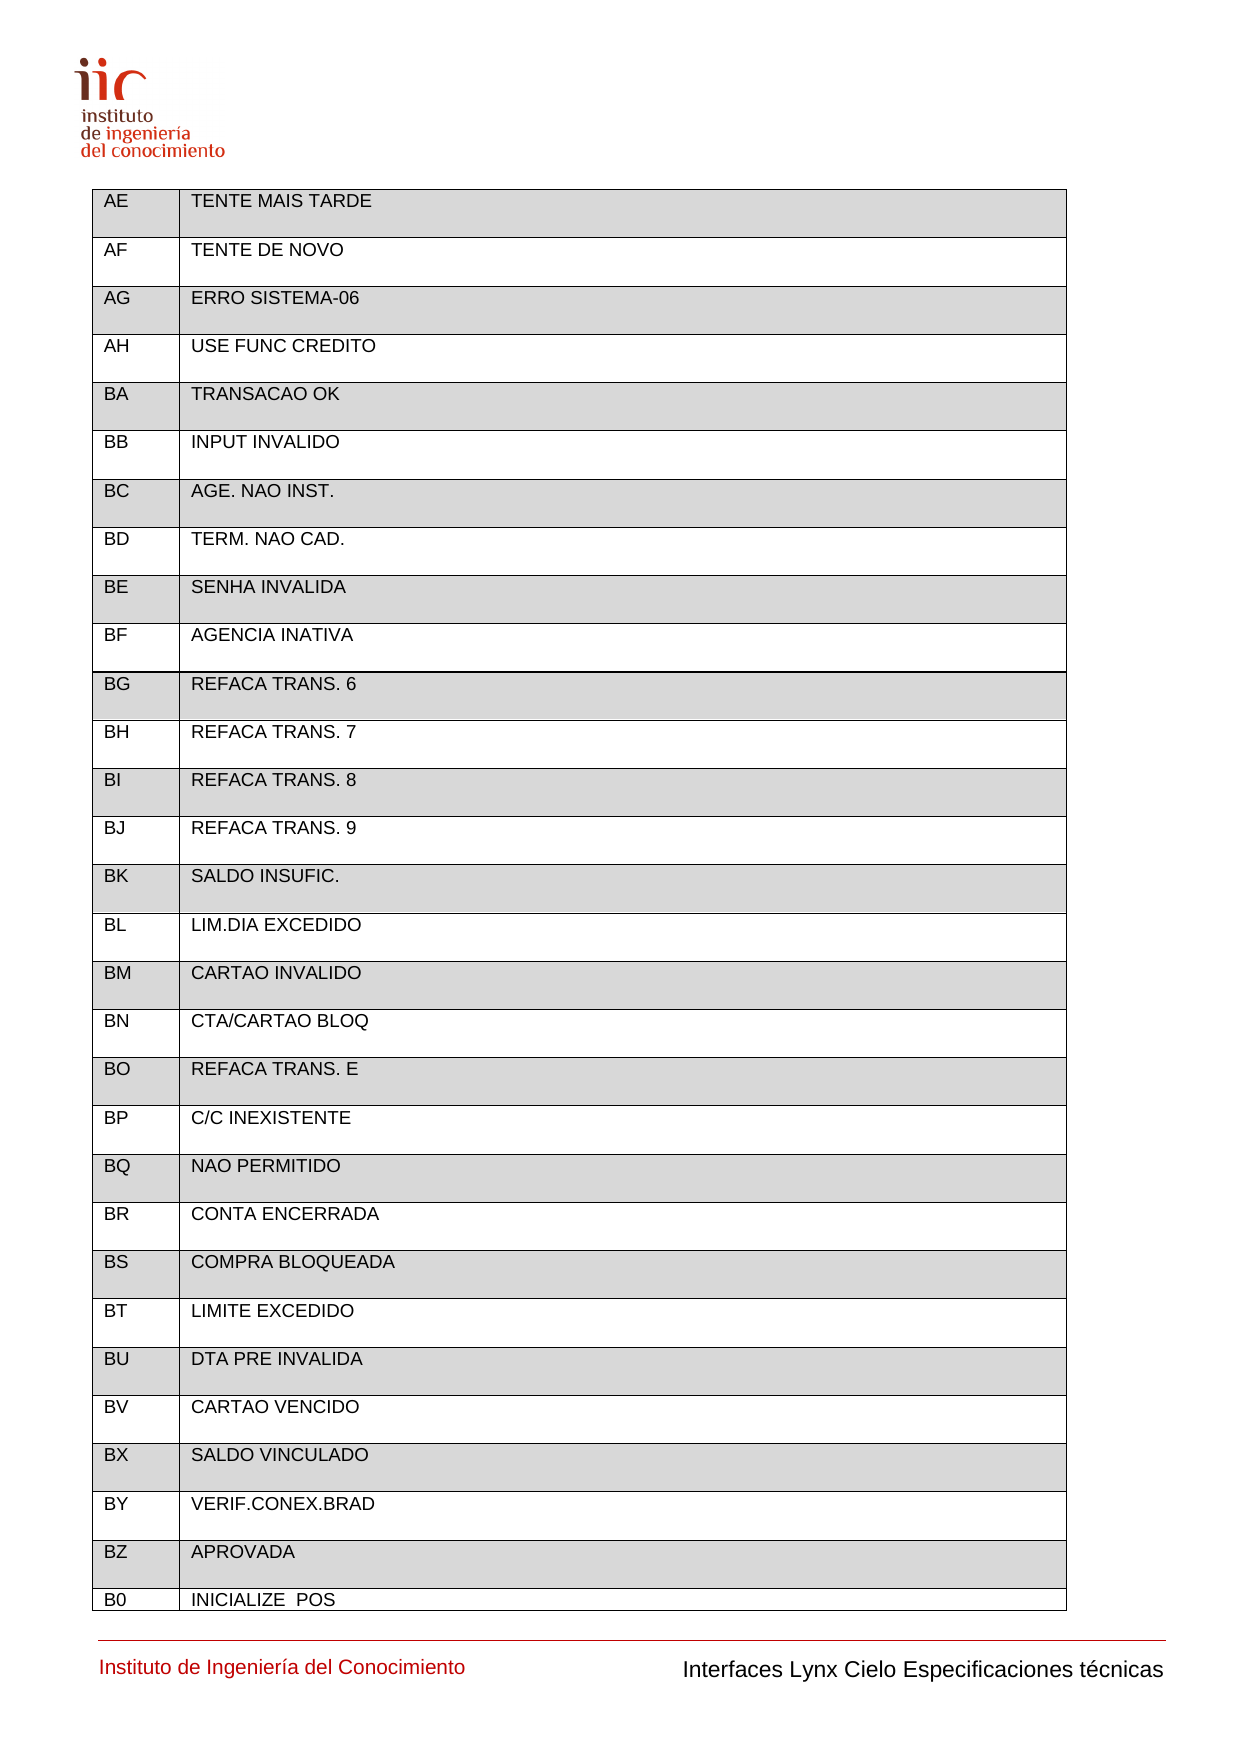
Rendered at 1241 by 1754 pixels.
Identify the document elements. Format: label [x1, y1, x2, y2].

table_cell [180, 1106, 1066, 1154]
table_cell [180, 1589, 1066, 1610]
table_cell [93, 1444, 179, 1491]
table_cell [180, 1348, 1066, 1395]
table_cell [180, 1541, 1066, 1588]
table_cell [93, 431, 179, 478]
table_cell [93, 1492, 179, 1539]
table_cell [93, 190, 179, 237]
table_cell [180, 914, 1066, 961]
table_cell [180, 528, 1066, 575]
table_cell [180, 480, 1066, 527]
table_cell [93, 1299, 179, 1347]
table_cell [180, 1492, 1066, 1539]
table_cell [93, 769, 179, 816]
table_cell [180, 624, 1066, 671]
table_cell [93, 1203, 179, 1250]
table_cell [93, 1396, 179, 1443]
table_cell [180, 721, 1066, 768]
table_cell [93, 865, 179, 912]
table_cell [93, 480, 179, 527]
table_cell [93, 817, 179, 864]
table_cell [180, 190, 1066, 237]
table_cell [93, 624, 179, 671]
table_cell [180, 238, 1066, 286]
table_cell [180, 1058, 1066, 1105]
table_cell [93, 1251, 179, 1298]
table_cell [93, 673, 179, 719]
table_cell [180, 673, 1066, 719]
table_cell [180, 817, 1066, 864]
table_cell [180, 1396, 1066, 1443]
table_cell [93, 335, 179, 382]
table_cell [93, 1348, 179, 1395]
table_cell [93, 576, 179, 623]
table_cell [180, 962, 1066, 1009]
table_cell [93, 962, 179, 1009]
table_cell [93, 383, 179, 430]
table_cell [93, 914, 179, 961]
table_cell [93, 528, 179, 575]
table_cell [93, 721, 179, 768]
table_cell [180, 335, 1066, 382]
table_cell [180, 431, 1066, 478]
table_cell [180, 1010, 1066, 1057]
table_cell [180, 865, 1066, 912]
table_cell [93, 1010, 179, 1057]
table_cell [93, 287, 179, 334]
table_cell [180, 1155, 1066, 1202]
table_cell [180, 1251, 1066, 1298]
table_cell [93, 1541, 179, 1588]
picture [73, 57, 225, 158]
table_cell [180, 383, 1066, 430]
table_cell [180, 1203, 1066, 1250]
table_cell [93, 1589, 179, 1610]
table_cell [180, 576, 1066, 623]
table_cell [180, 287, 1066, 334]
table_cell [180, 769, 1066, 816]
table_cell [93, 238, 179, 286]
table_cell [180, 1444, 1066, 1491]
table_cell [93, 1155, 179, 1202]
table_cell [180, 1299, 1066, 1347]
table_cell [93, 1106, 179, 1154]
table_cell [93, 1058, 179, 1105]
